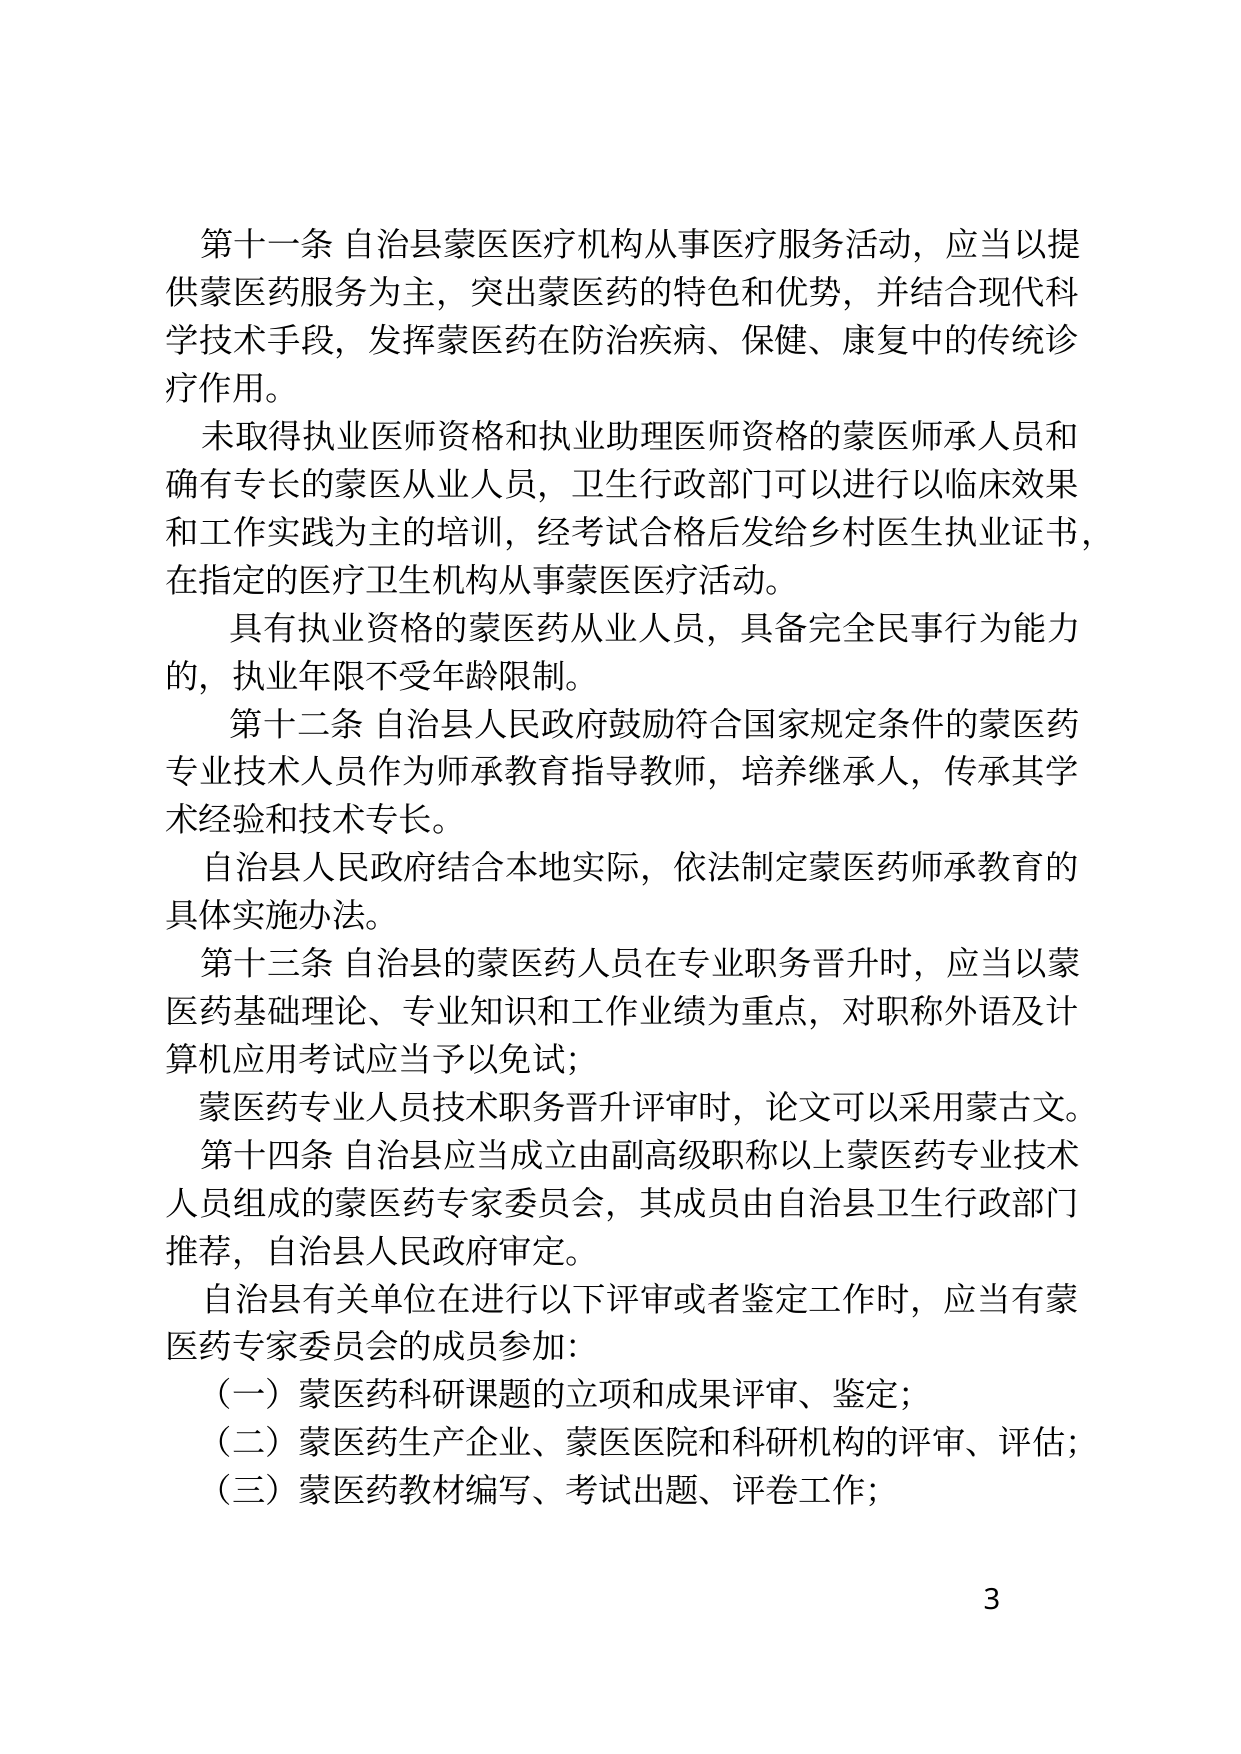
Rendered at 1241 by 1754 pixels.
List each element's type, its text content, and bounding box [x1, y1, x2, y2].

text （二）蒙医药生产企业、蒙医医院和科研机构的评审、评估； [165, 1416, 1081, 1464]
text 第十四条 自治县应当成立由副高级职称以上蒙医药专业技术人员组成的蒙医药专家委员会，其成员由自治县卫生行政部门推荐，自治县人民政府审定。 [165, 1129, 1081, 1273]
text 第十三条 自治县的蒙医药人员在专业职务晋升时，应当以蒙医药基础理论、专业知识和工作业绩为重点，对职称外语及计算机应用考试应当予以免试； [165, 937, 1081, 1081]
text （一）蒙医药科研课题的立项和成果评审、鉴定； [165, 1368, 1081, 1416]
text 未取得执业医师资格和执业助理医师资格的蒙医师承人员和确有专长的蒙医从业人员，卫生行政部门可以进行以临床效果和工作实践为主的培训，经考试合格后发给乡村医生执业证书，在指定的医疗卫生机构从事蒙医医疗活动。 [165, 410, 1081, 602]
text 第十二条 自治县人民政府鼓励符合国家规定条件的蒙医药专业技术人员作为师承教育指导教师，培养继承人，传承其学术经验和技术专长。 [165, 698, 1081, 841]
text 蒙医药专业人员技术职务晋升评审时，论文可以采用蒙古文。 [165, 1081, 1081, 1129]
text 自治县有关单位在进行以下评审或者鉴定工作时，应当有蒙医药专家委员会的成员参加： [165, 1273, 1081, 1368]
text 自治县人民政府结合本地实际，依法制定蒙医药师承教育的具体实施办法。 [165, 841, 1081, 937]
text （三）蒙医药教材编写、考试出题、评卷工作； [165, 1464, 1081, 1512]
text 第十一条 自治县蒙医医疗机构从事医疗服务活动，应当以提供蒙医药服务为主，突出蒙医药的特色和优势，并结合现代科学技术手段，发挥蒙医药在防治疾病、保健、康复中的传统诊疗作用。 [165, 218, 1081, 410]
text 具有执业资格的蒙医药从业人员，具备完全民事行为能力的，执业年限不受年龄限制。 [165, 602, 1081, 698]
